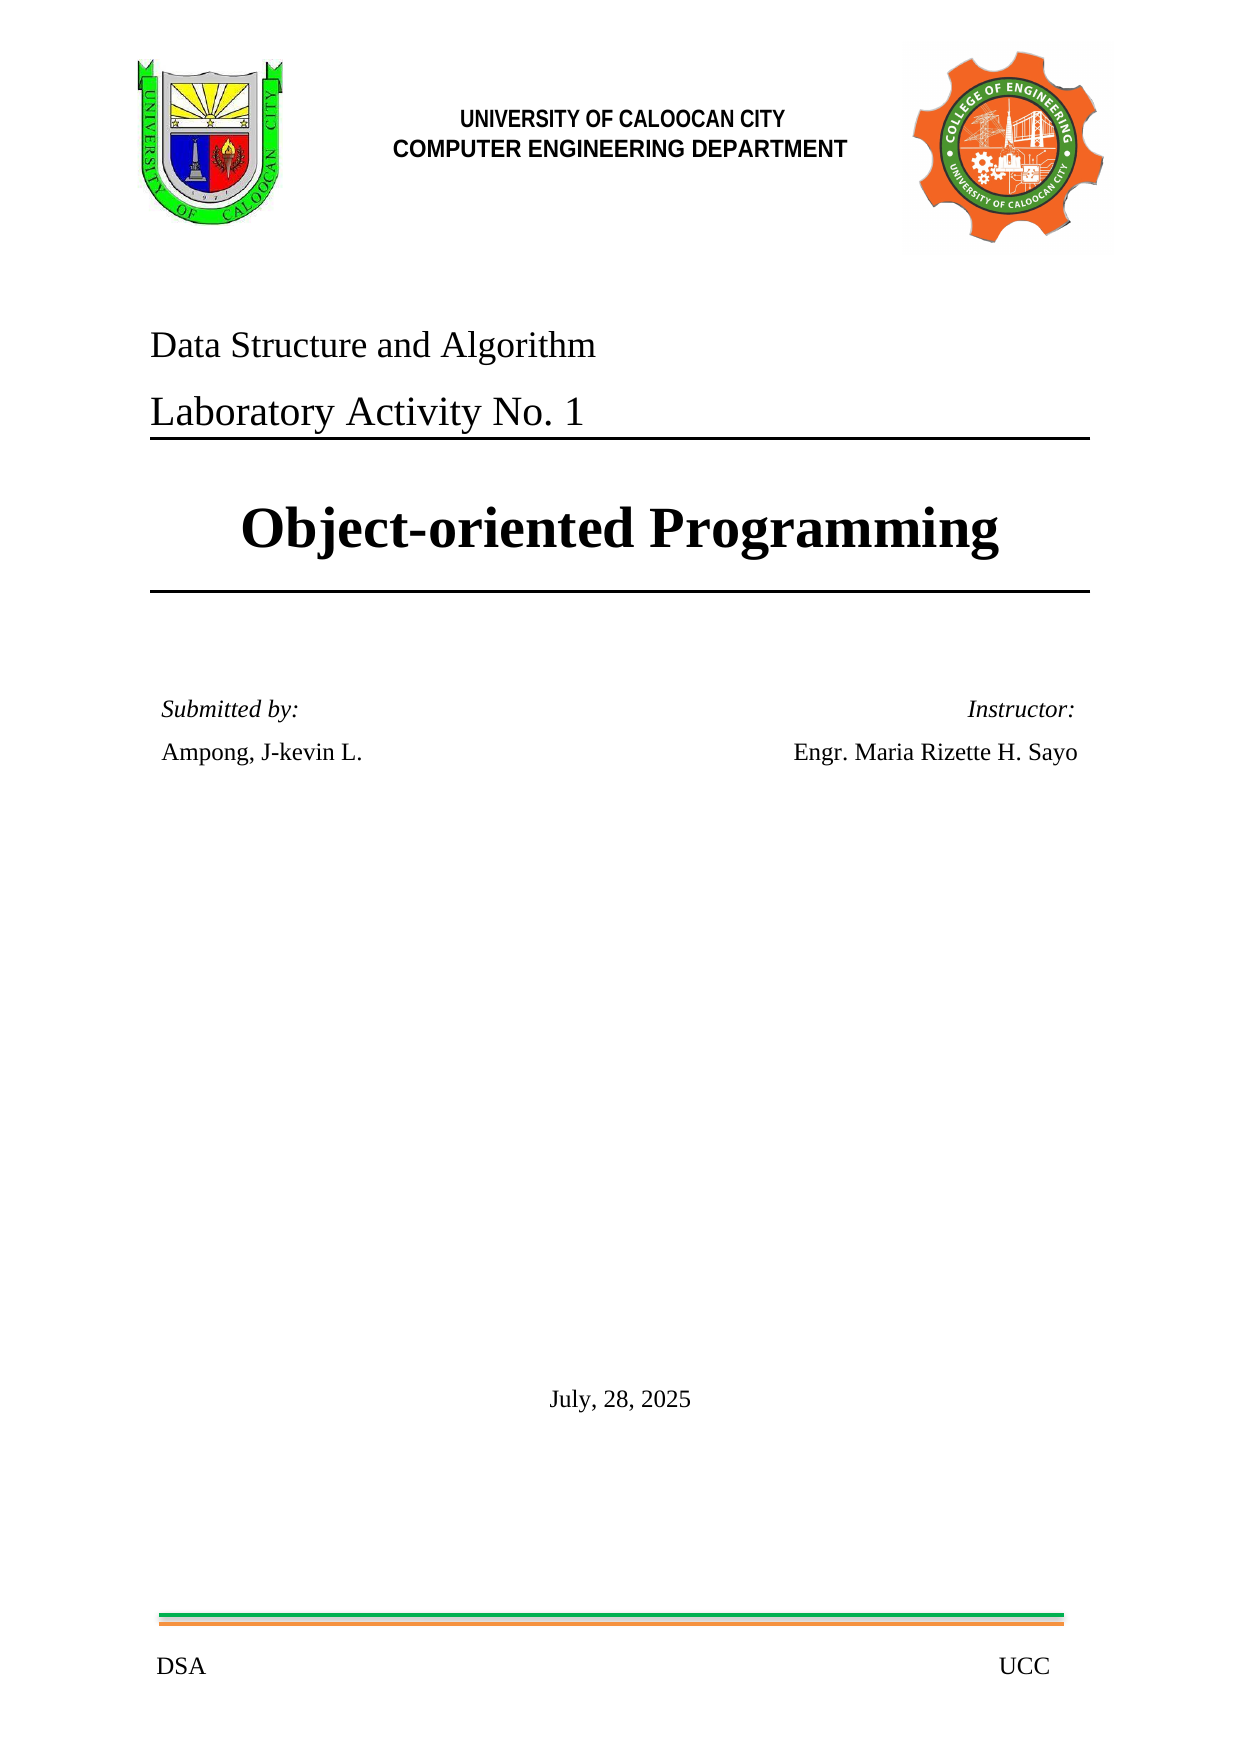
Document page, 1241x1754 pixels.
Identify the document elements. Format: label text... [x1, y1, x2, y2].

picture [902, 41, 1114, 255]
text July, 28, 2025 [150, 1384, 1090, 1413]
table_header Submitted by: [150, 694, 619, 737]
picture [137, 59, 283, 226]
text Data Structure and Algorithm [150, 322, 1090, 365]
table_cell Engr. Maria Rizette H. Sayo [620, 737, 1089, 823]
text Laboratory Activity No. 1 [150, 387, 1090, 437]
table_cell Ampong, J-kevin L. [150, 737, 619, 823]
title Object-oriented Programming [150, 492, 1090, 559]
table_header Instructor: [620, 694, 1089, 737]
